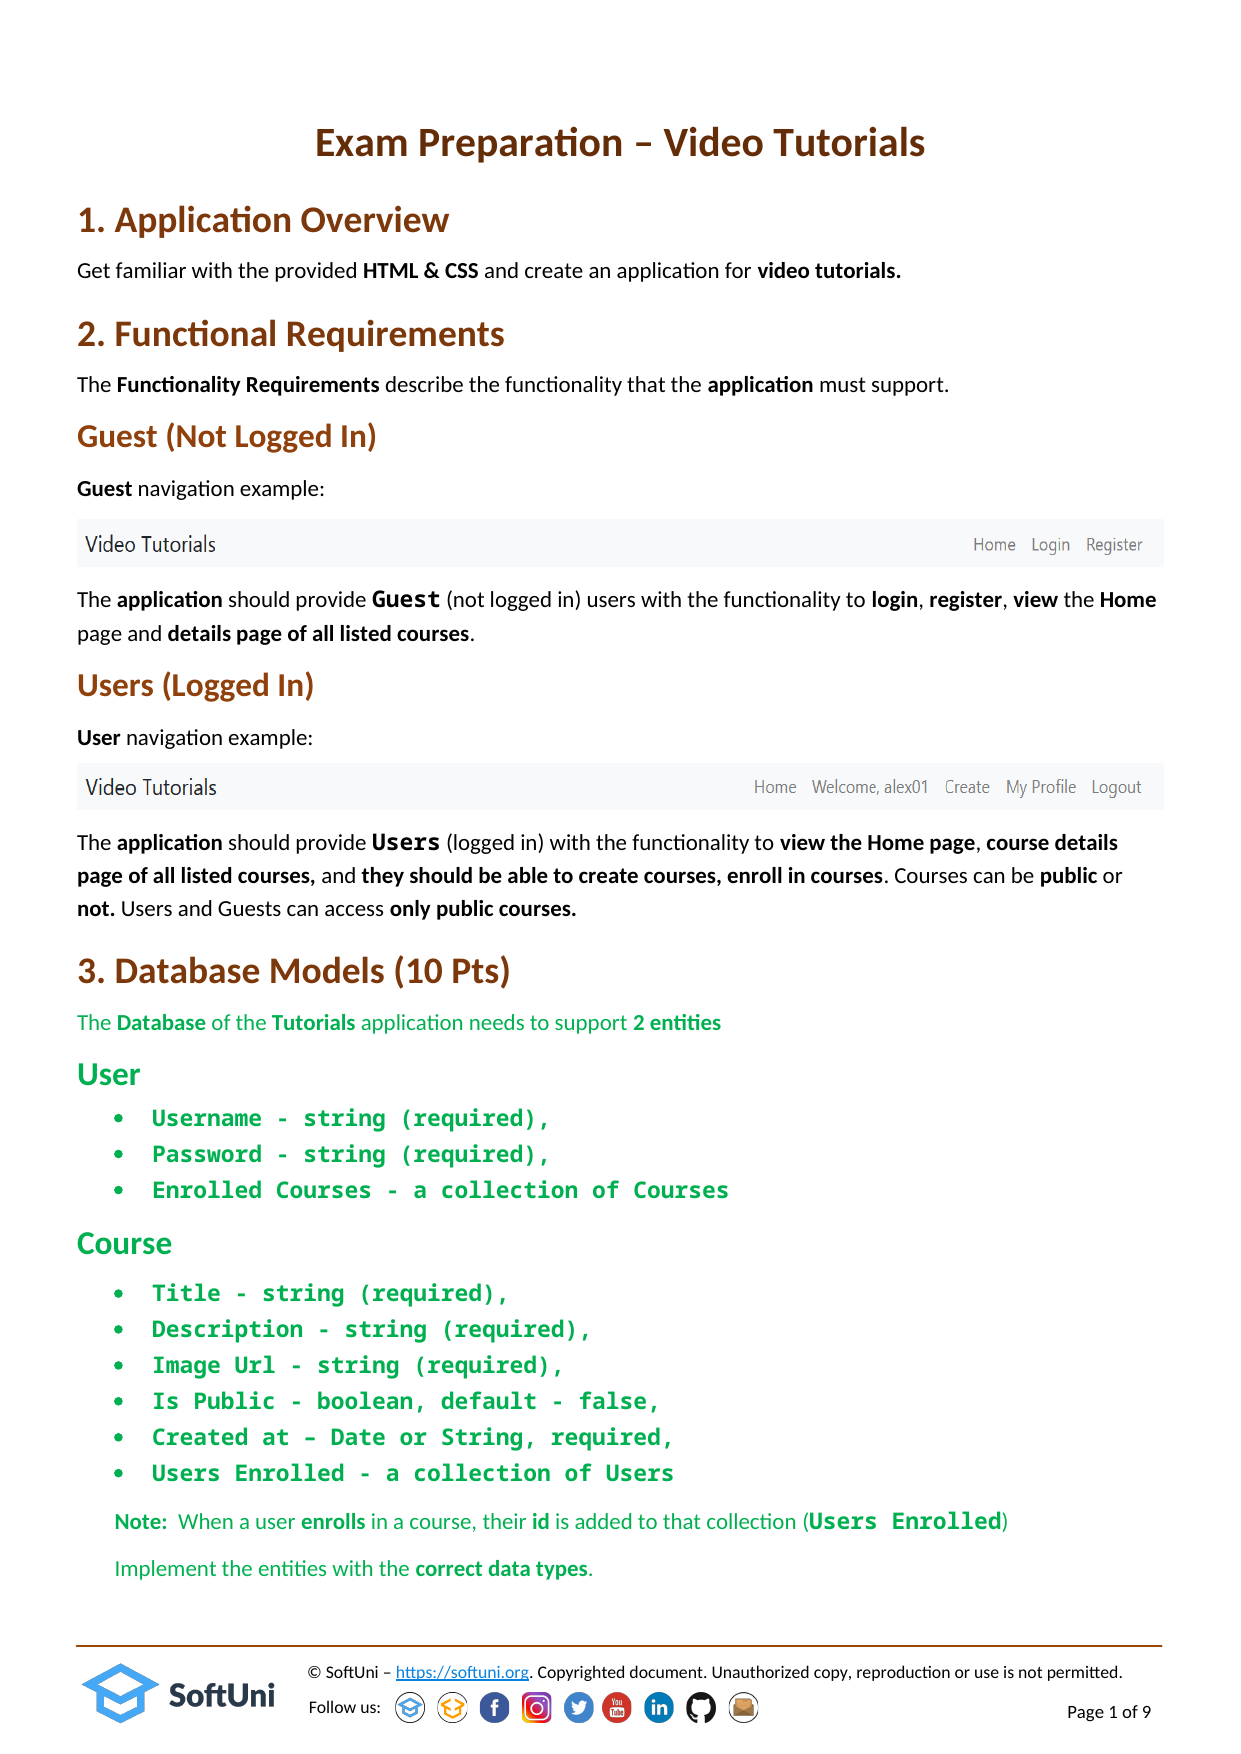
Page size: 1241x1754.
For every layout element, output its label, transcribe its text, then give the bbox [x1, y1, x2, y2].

text The Database of the Tutorials application needs to support 2 entities [77, 1008, 1163, 1036]
list Created at – Date or String, required, [114, 1421, 1163, 1452]
text Implement the entities with the correct data types. [114, 1554, 1163, 1582]
picture [658, 1705, 667, 1714]
picture [437, 1692, 468, 1723]
picture [644, 1692, 653, 1701]
picture [76, 763, 1164, 810]
list Title - string (required), [114, 1277, 1163, 1308]
list Image Url - string (required), [114, 1349, 1163, 1380]
picture [602, 1692, 632, 1723]
text Note: When a user enrolls in a course, their id is added to that collection (Users Enrolled) [114, 1505, 1163, 1536]
list Enrolled Courses - a collection of Courses [114, 1173, 1163, 1205]
text Get familiar with the provided HTML & CSS and create an application for video tutorials. [77, 257, 1163, 284]
text The Functionality Requirements describe the functionality that the application must support. [77, 371, 1163, 399]
picture [728, 1692, 759, 1723]
text Guest (Not Logged In) [77, 415, 1163, 456]
subtitle User [77, 1053, 1163, 1093]
text The application should provide Guest (not logged in) users with the functionality to login, register, view the Home page and details page of all listed courses. [77, 583, 1163, 647]
picture [76, 519, 1164, 567]
picture [395, 1692, 425, 1723]
text The application should provide Users (logged in) with the functionality to view the Home page, course details page of all listed courses, and they should be able to create courses, enroll in courses. Courses can be public or not. Users and Guests can access only public courses. [77, 826, 1163, 922]
subtitle Course [77, 1222, 1163, 1263]
list Description - string (required), [114, 1313, 1163, 1344]
list Password - string (required), [114, 1138, 1163, 1169]
picture [75, 1658, 281, 1729]
subtitle Application Overview [77, 196, 1163, 241]
list Guest navigation example: [77, 474, 1163, 503]
list Is Public - boolean, default - false, [114, 1385, 1163, 1416]
subtitle Exam Preparation – Video Tutorials [77, 116, 1163, 167]
text User navigation example: [77, 723, 1163, 751]
picture [644, 1714, 653, 1723]
picture [665, 1714, 674, 1723]
text Users (Logged In) [77, 663, 1163, 704]
picture [665, 1692, 674, 1701]
list Users Enrolled - a collection of Users [114, 1457, 1163, 1488]
subtitle Functional Requirements [77, 309, 1163, 355]
picture [522, 1692, 552, 1723]
picture [479, 1692, 510, 1723]
picture [686, 1692, 716, 1723]
list Username - string (required), [114, 1102, 1163, 1133]
picture [564, 1692, 594, 1723]
subtitle Database Models (10 Pts) [77, 947, 1163, 993]
